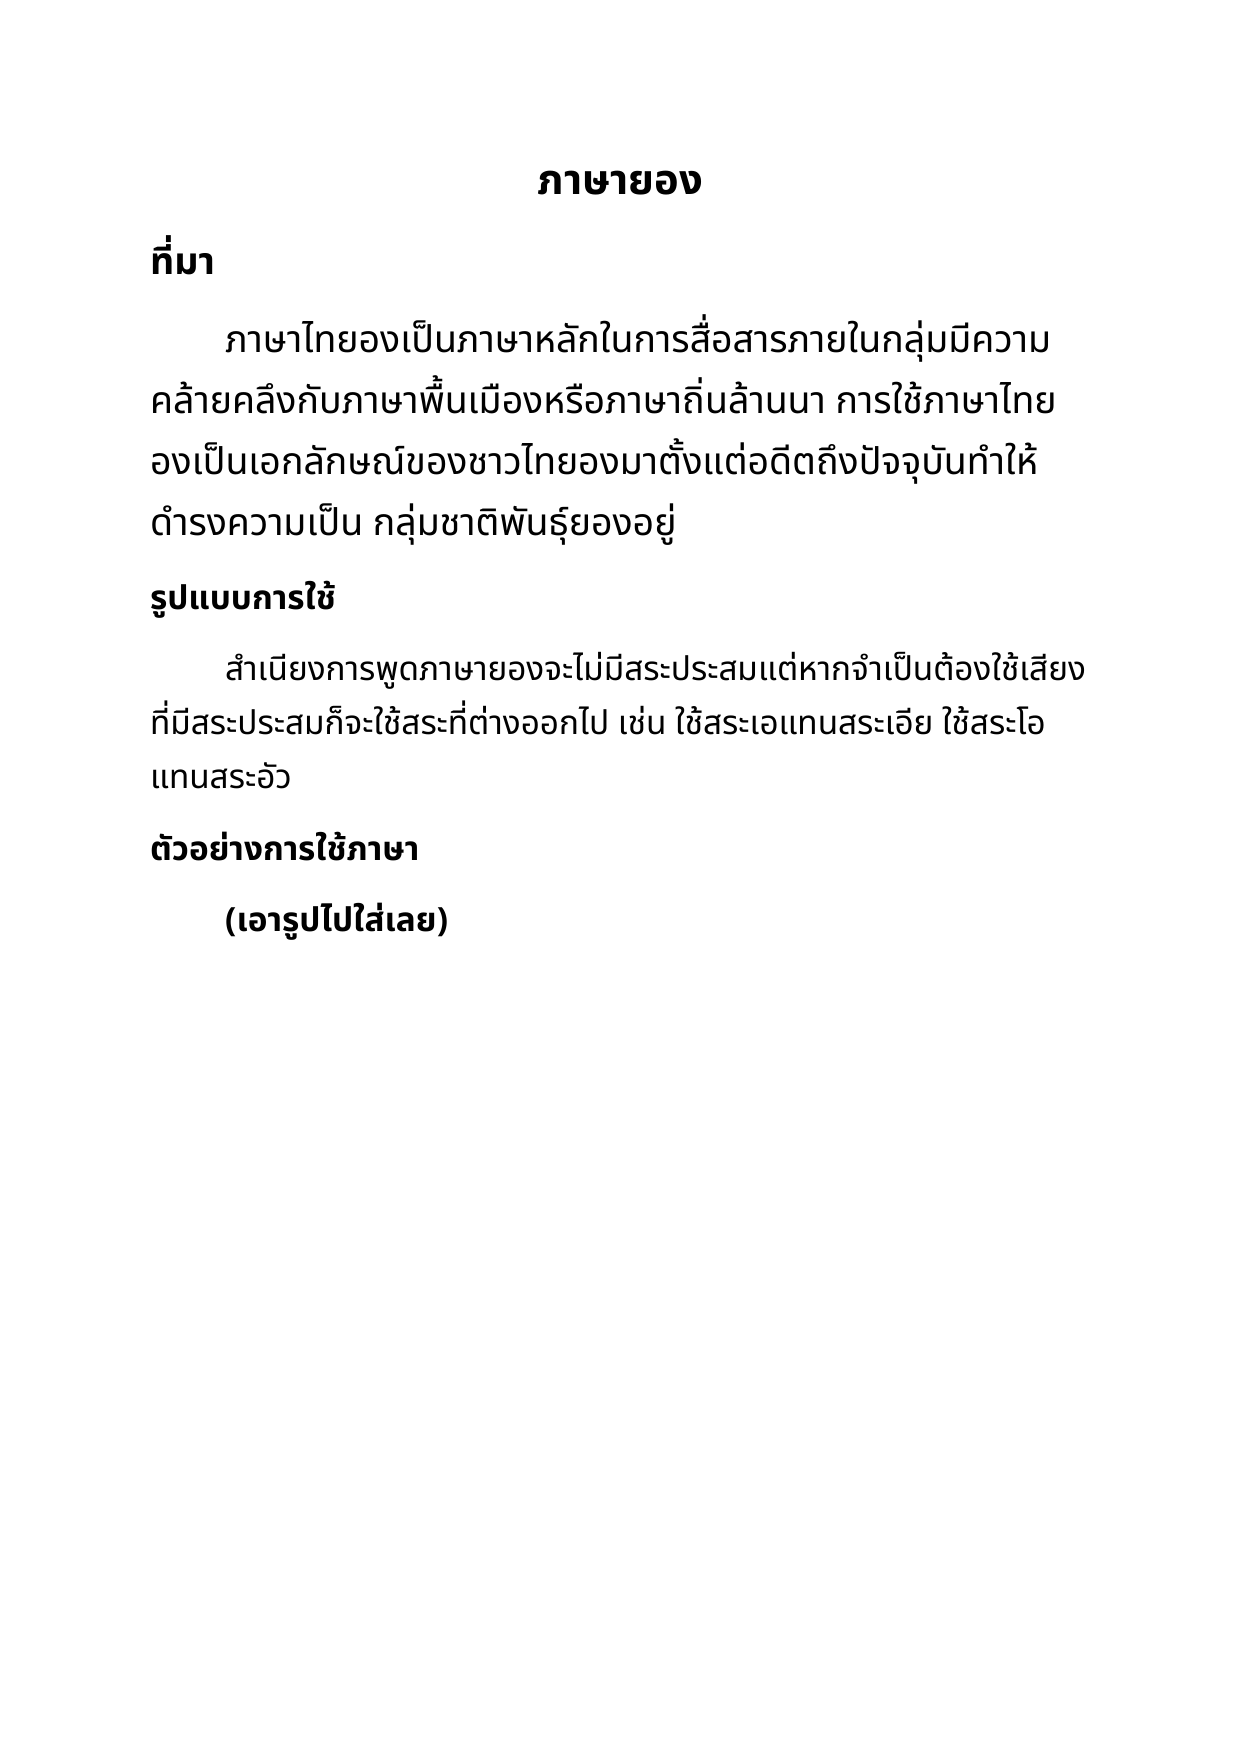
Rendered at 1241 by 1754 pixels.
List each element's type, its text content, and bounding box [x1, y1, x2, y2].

text (เอารูปไปใส่เลย) [150, 896, 1090, 946]
text รูปแบบการใช้ [150, 574, 1090, 624]
text ตัวอย่างการใช้ภาษา [150, 824, 1090, 875]
text ที่มา [150, 234, 1090, 291]
text สำเนียงการพูดภาษายองจะไม่มีสระประสมแต่หากจำเป็นต้องใช้เสียงที่มีสระประสมก็จะใช้สระที่ต่างออกไป เช่น ใช้สระเอแทนสระเอีย ใช้สระโอแทนสระอัว [150, 645, 1090, 804]
text ภาษายอง [150, 150, 1090, 213]
text ภาษาไทยองเป็นภาษาหลักในการสื่อสารภายในกลุ่มมีความคล้ายคลึงกับภาษาพื้นเมืองหรือภาษาถิ่นล้านนา การใช้ภาษาไทยองเป็นเอกลักษณ์ของชาวไทยองมาตั้งแต่อดีตถึงปัจจุบันทำให้ดำรงความเป็น กลุ่มชาติพันธุ์ยองอยู่ [150, 312, 1090, 552]
